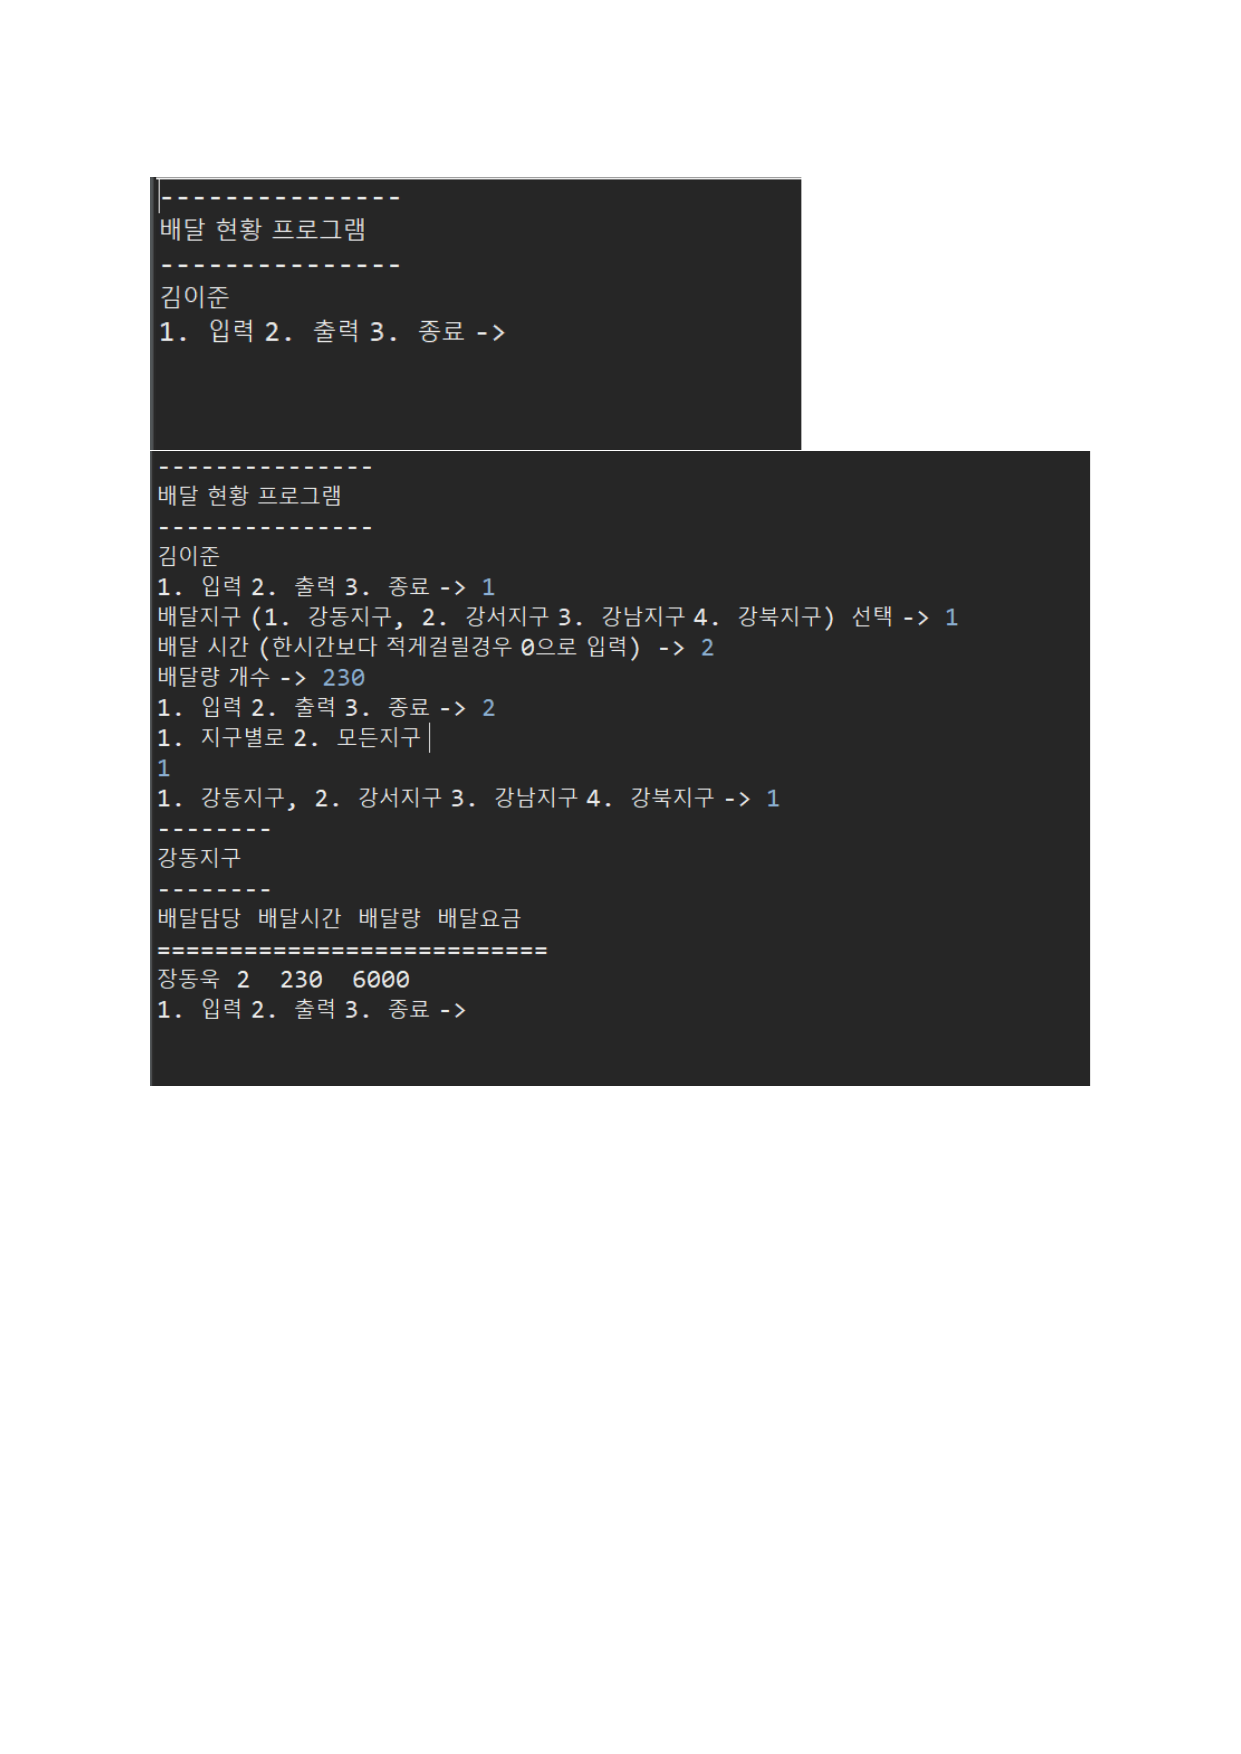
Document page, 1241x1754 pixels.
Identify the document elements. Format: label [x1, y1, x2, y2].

picture [150, 451, 1091, 1086]
picture [150, 177, 802, 450]
